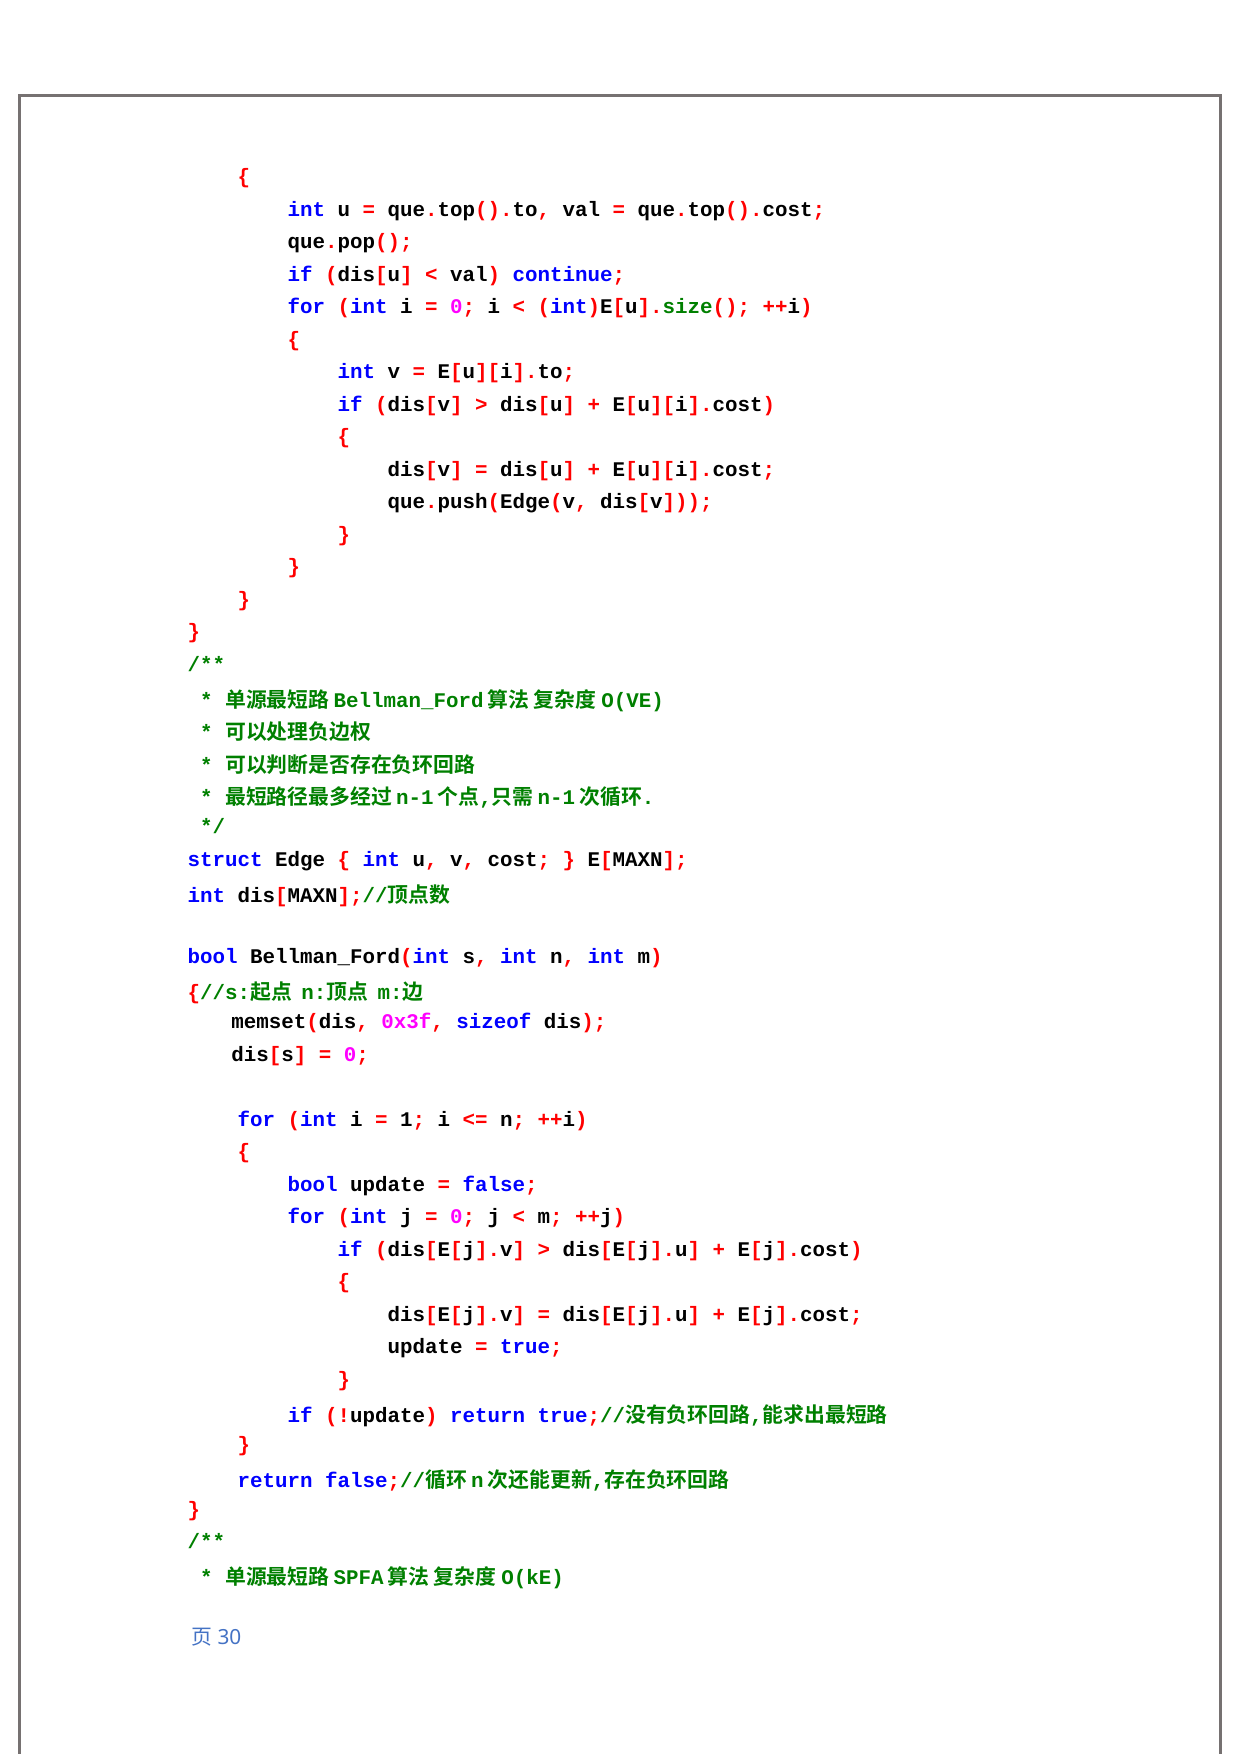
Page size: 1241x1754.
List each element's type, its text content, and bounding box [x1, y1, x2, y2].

text for (int i = 0; i < (int)E[u].size(); ++i) [187, 292, 1053, 324]
text dis[E[j].v] = dis[E[j].u] + E[j].cost; [187, 1299, 1053, 1332]
text if (dis[u] < val) continue; [187, 259, 1053, 292]
text } [187, 1364, 1053, 1397]
text { [187, 422, 1053, 454]
text dis[v] = dis[u] + E[u][i].cost; [187, 454, 1053, 487]
text * 可以判断是否存在负环回路 [187, 747, 1053, 779]
text { [187, 162, 1053, 194]
text for (int i = 1; i <= n; ++i) [187, 1104, 1053, 1137]
text que.push(Edge(v, dis[v])); [187, 487, 1053, 519]
text /** [187, 1527, 1053, 1559]
text { [187, 1267, 1053, 1299]
text /** [187, 649, 1053, 682]
text que.pop(); [187, 227, 1053, 259]
text int dis[MAXN];//顶点数 [187, 877, 1053, 909]
text */ [187, 812, 1053, 844]
text for (int j = 0; j < m; ++j) [187, 1202, 1053, 1234]
text int v = E[u][i].to; [187, 357, 1053, 389]
text } [187, 552, 1053, 584]
text } [187, 1429, 1053, 1462]
text memset(dis, 0x3f, sizeof dis); [187, 1007, 1053, 1039]
text * 可以处理负边权 [187, 714, 1053, 747]
text if (!update) return true;//没有负环回路,能求出最短路 [187, 1397, 1053, 1429]
text update = true; [187, 1332, 1053, 1364]
text } [187, 617, 1053, 649]
text bool Bellman_Ford(int s, int n, int m) [187, 942, 1053, 974]
text * 单源最短路Bellman_Ford算法 复杂度 O(VE) [187, 682, 1053, 714]
text * 最短路径最多经过n-1个点,只需n-1次循环. [187, 779, 1053, 812]
text } [187, 519, 1053, 552]
text { [187, 1137, 1053, 1169]
text dis[s] = 0; [187, 1039, 1053, 1072]
text * 单源最短路SPFA算法 复杂度 O(kE) [187, 1559, 1053, 1592]
text { [187, 324, 1053, 357]
text } [187, 584, 1053, 617]
text if (dis[E[j].v] > dis[E[j].u] + E[j].cost) [187, 1234, 1053, 1267]
text } [187, 1494, 1053, 1527]
text bool update = false; [187, 1169, 1053, 1202]
text {//s:起点 n:顶点 m:边 [187, 974, 1053, 1007]
text return false;//循环n次还能更新,存在负环回路 [187, 1462, 1053, 1494]
text struct Edge { int u, v, cost; } E[MAXN]; [187, 844, 1053, 877]
text int u = que.top().to, val = que.top().cost; [187, 194, 1053, 227]
text if (dis[v] > dis[u] + E[u][i].cost) [187, 389, 1053, 422]
